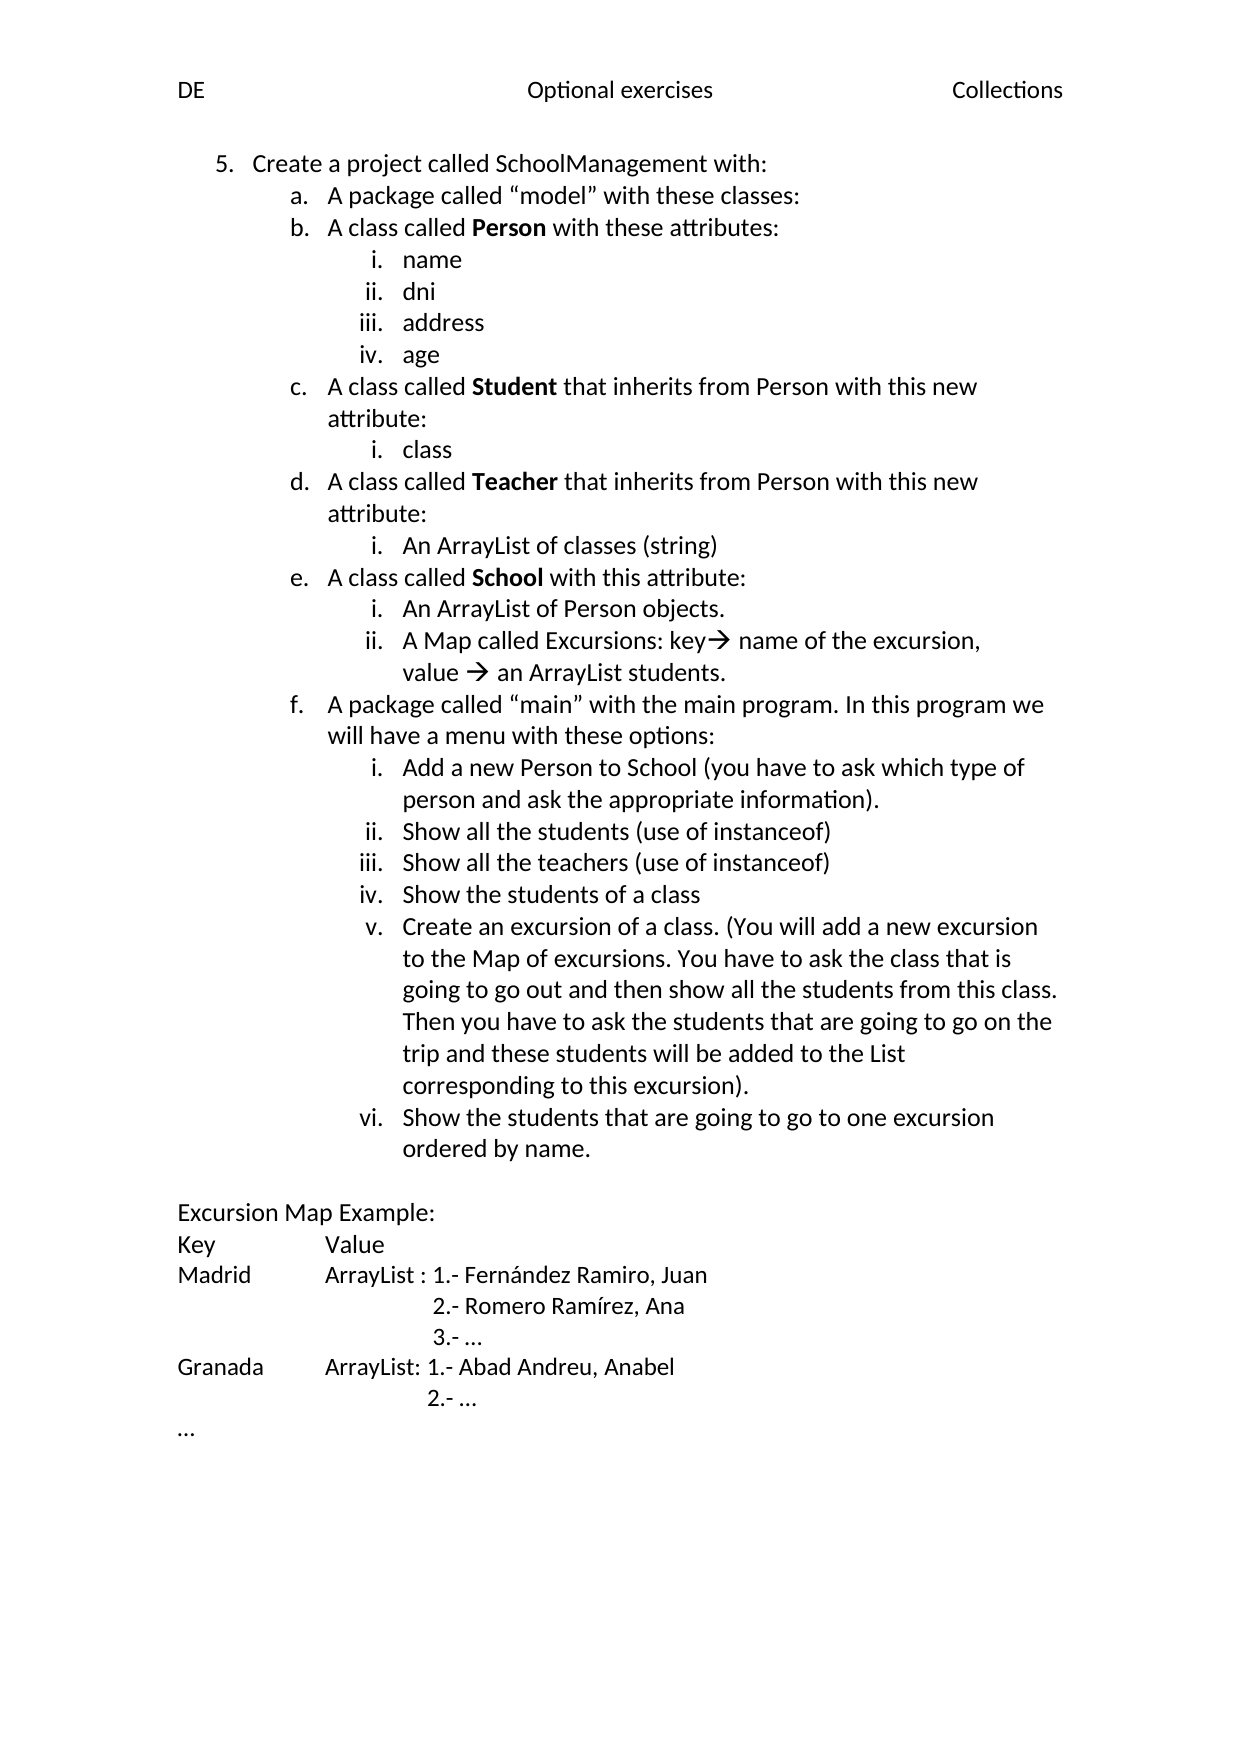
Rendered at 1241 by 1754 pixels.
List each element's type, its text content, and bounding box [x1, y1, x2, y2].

list address [383, 306, 1063, 338]
list A class called Student that inherits from Person with this new attribute: [290, 370, 1063, 433]
list Show all the teachers (use of instanceof) [383, 847, 1063, 878]
list An ArrayList of Person objects. [383, 592, 1063, 624]
text Excursion Map Example: [177, 1196, 1063, 1228]
list Add a new Person to School (you have to ask which type of person and ask the appropriate information). [383, 751, 1063, 815]
list dni [383, 275, 1063, 306]
text 3.- … [177, 1321, 1063, 1351]
list A class called School with this attribute: [290, 561, 1063, 592]
text Granada ArrayList: 1.- Abad Andreu, Anabel [177, 1351, 1063, 1382]
text 2.- … [177, 1382, 1063, 1412]
list Show all the students (use of instanceof) [383, 815, 1063, 847]
list A class called Person with these attributes: [290, 211, 1063, 243]
text Madrid ArrayList : 1.- Fernández Ramiro, Juan [177, 1259, 1063, 1290]
text Key Value [177, 1228, 1063, 1259]
list Show the students that are going to go to one excursion ordered by name. [383, 1101, 1063, 1164]
list A class called Teacher that inherits from Person with this new attribute: [290, 465, 1063, 529]
list Create an excursion of a class. (You will add a new excursion to the Map of excursions. You have to ask the class that is going to go out and then show all the students from this class. Then you have to ask the students that are going to go on the trip and these students will be added to the List corresponding to this excursion). [383, 910, 1063, 1101]
list name [383, 243, 1063, 275]
list Create a project called SchoolManagement with: [215, 148, 1063, 179]
list An ArrayList of classes (string) [383, 529, 1063, 561]
list A package called “model” with these classes: [290, 179, 1063, 211]
list class [383, 433, 1063, 465]
list age [383, 338, 1063, 370]
text 2.- Romero Ramírez, Ana [177, 1290, 1063, 1321]
text … [177, 1412, 1063, 1443]
list A Map called Excursions: key name of the excursion, value an ArrayList students. [383, 624, 1063, 688]
list Show the students of a class [383, 878, 1063, 910]
list A package called “main” with the main program. In this program we will have a menu with these options: [290, 688, 1063, 751]
